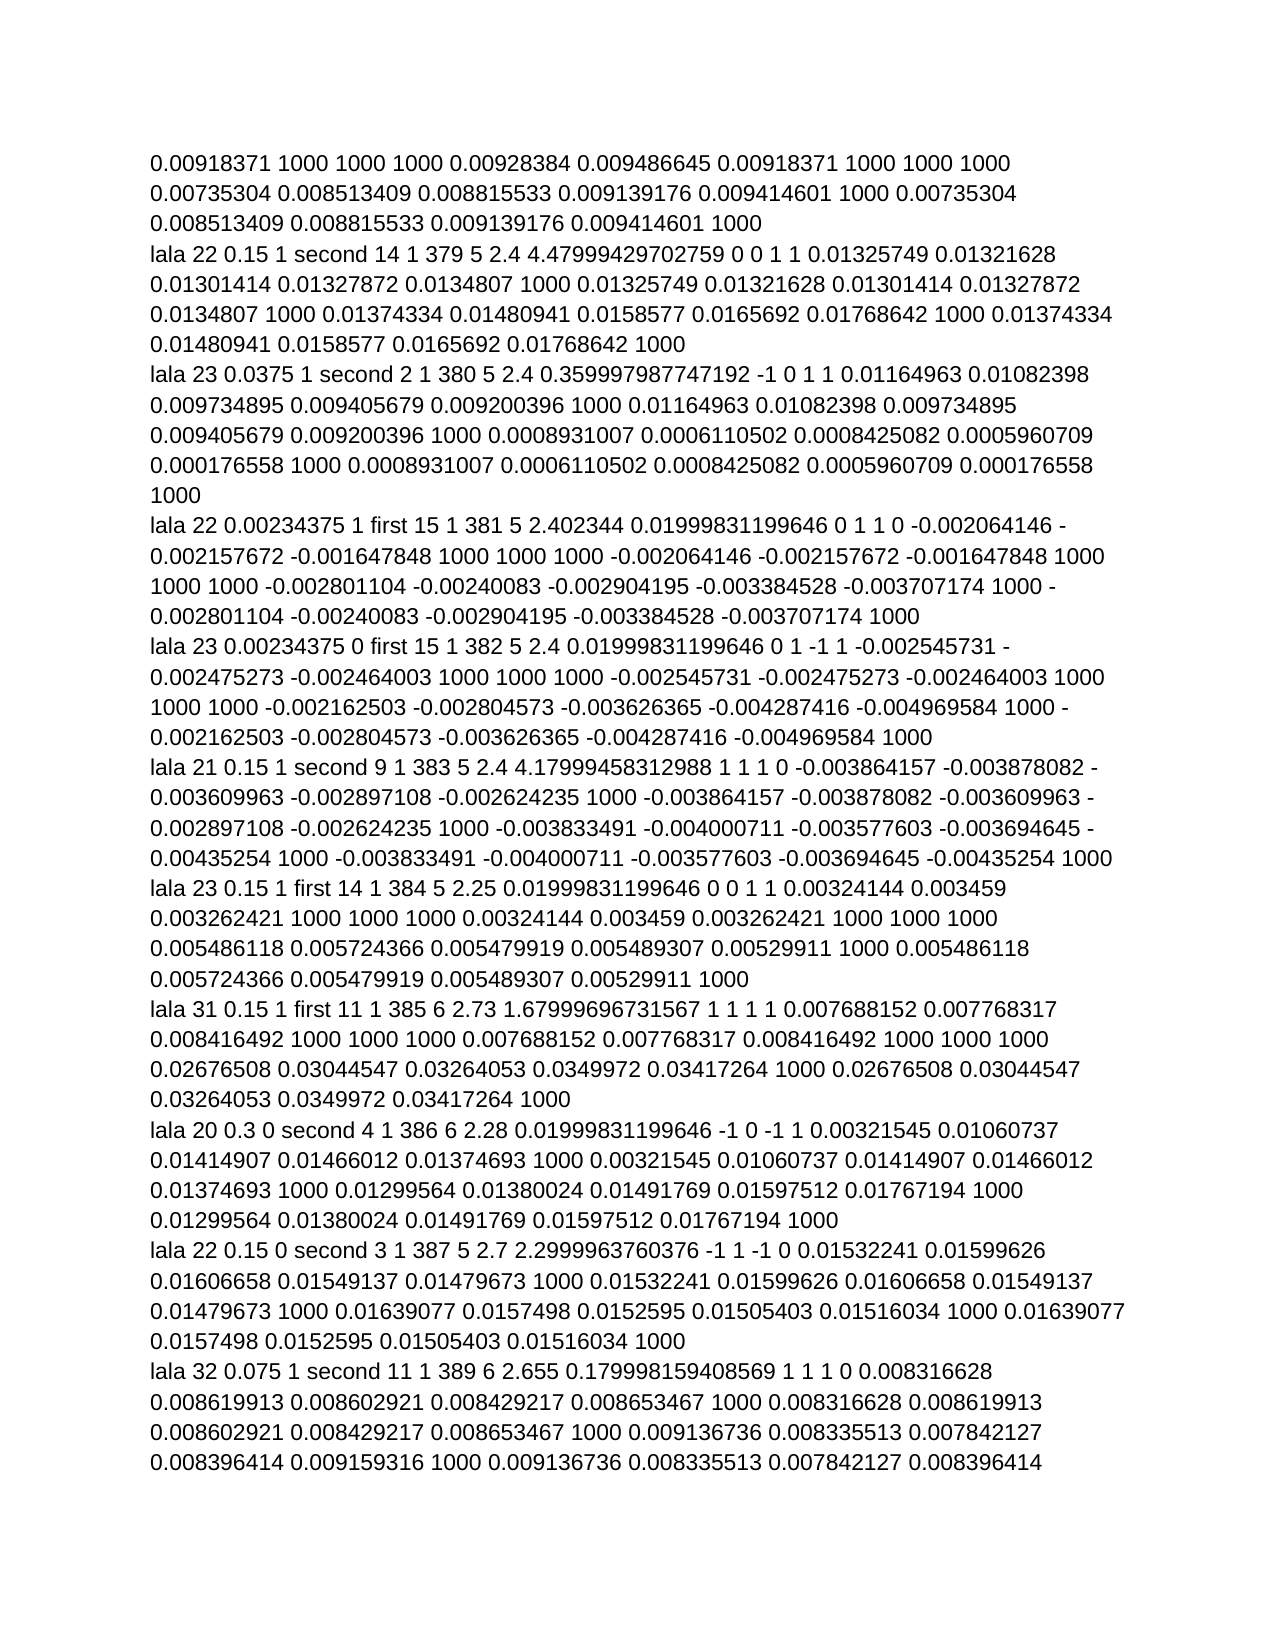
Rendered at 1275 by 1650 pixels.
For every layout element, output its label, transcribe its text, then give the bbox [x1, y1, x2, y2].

text lala 23 0.0375 1 second 2 1 380 5 2.4 0.359997987747192 -1 0 1 1 0.01164963 0.01082398 0.009734895 0.009405679 0.009200396 1000 0.01164963 0.01082398 0.009734895 0.009405679 0.009200396 1000 0.0008931007 0.0006110502 0.0008425082 0.0005960709 0.000176558 1000 0.0008931007 0.0006110502 0.0008425082 0.0005960709 0.000176558 1000 [150, 361, 1125, 509]
text lala 31 0.15 1 first 11 1 385 6 2.73 1.67999696731567 1 1 1 1 0.007688152 0.007768317 0.008416492 1000 1000 1000 0.007688152 0.007768317 0.008416492 1000 1000 1000 0.02676508 0.03044547 0.03264053 0.0349972 0.03417264 1000 0.02676508 0.03044547 0.03264053 0.0349972 0.03417264 1000 [150, 996, 1125, 1113]
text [150, 1358, 1125, 1475]
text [150, 150, 1125, 237]
text lala 22 0.00234375 1 first 15 1 381 5 2.402344 0.01999831199646 0 1 1 0 -0.002064146 -0.002157672 -0.001647848 1000 1000 1000 -0.002064146 -0.002157672 -0.001647848 1000 1000 1000 -0.002801104 -0.00240083 -0.002904195 -0.003384528 -0.003707174 1000 -0.002801104 -0.00240083 -0.002904195 -0.003384528 -0.003707174 1000 [150, 512, 1125, 629]
text lala 20 0.3 0 second 4 1 386 6 2.28 0.01999831199646 -1 0 -1 1 0.00321545 0.01060737 0.01414907 0.01466012 0.01374693 1000 0.00321545 0.01060737 0.01414907 0.01466012 0.01374693 1000 0.01299564 0.01380024 0.01491769 0.01597512 0.01767194 1000 0.01299564 0.01380024 0.01491769 0.01597512 0.01767194 1000 [150, 1117, 1125, 1234]
text lala 23 0.15 1 first 14 1 384 5 2.25 0.01999831199646 0 0 1 1 0.00324144 0.003459 0.003262421 1000 1000 1000 0.00324144 0.003459 0.003262421 1000 1000 1000 0.005486118 0.005724366 0.005479919 0.005489307 0.00529911 1000 0.005486118 0.005724366 0.005479919 0.005489307 0.00529911 1000 [150, 875, 1125, 992]
text lala 22 0.15 1 second 14 1 379 5 2.4 4.47999429702759 0 0 1 1 0.01325749 0.01321628 0.01301414 0.01327872 0.0134807 1000 0.01325749 0.01321628 0.01301414 0.01327872 0.0134807 1000 0.01374334 0.01480941 0.0158577 0.0165692 0.01768642 1000 0.01374334 0.01480941 0.0158577 0.0165692 0.01768642 1000 [150, 241, 1125, 358]
text lala 23 0.00234375 0 first 15 1 382 5 2.4 0.01999831199646 0 1 -1 1 -0.002545731 -0.002475273 -0.002464003 1000 1000 1000 -0.002545731 -0.002475273 -0.002464003 1000 1000 1000 -0.002162503 -0.002804573 -0.003626365 -0.004287416 -0.004969584 1000 -0.002162503 -0.002804573 -0.003626365 -0.004287416 -0.004969584 1000 [150, 633, 1125, 750]
text lala 21 0.15 1 second 9 1 383 5 2.4 4.17999458312988 1 1 1 0 -0.003864157 -0.003878082 -0.003609963 -0.002897108 -0.002624235 1000 -0.003864157 -0.003878082 -0.003609963 -0.002897108 -0.002624235 1000 -0.003833491 -0.004000711 -0.003577603 -0.003694645 -0.00435254 1000 -0.003833491 -0.004000711 -0.003577603 -0.003694645 -0.00435254 1000 [150, 754, 1125, 871]
text lala 22 0.15 0 second 3 1 387 5 2.7 2.2999963760376 -1 1 -1 0 0.01532241 0.01599626 0.01606658 0.01549137 0.01479673 1000 0.01532241 0.01599626 0.01606658 0.01549137 0.01479673 1000 0.01639077 0.0157498 0.0152595 0.01505403 0.01516034 1000 0.01639077 0.0157498 0.0152595 0.01505403 0.01516034 1000 [150, 1237, 1125, 1354]
